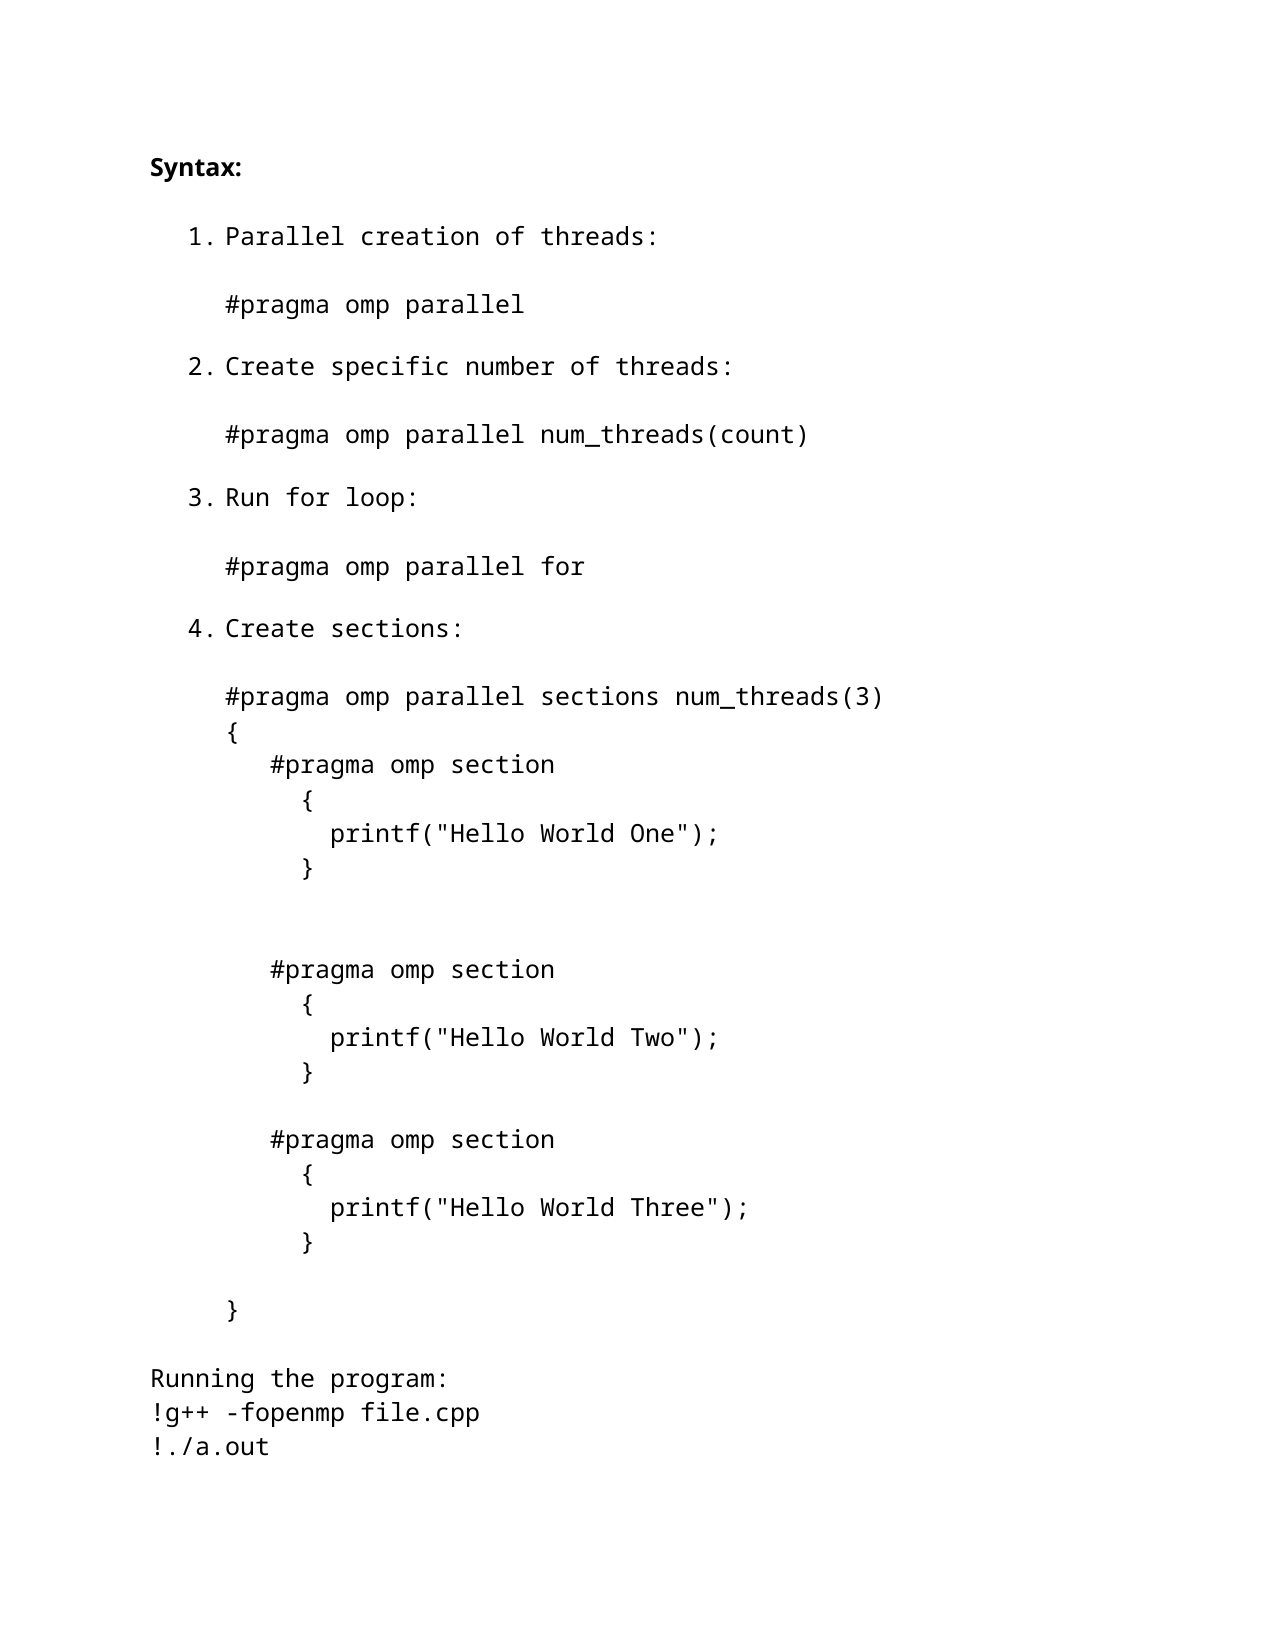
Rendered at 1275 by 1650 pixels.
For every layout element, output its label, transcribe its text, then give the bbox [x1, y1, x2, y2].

text printf("Hello World One"); [187, 815, 1125, 849]
text Syntax: [150, 150, 1125, 184]
text } [187, 1054, 1125, 1088]
text printf("Hello World Three"); [187, 1190, 1125, 1224]
text { [187, 986, 1125, 1020]
text Running the program: [150, 1360, 1125, 1394]
list Run for loop: #pragma omp parallel for [187, 480, 1125, 611]
list Parallel creation of threads: #pragma omp parallel [187, 218, 1125, 349]
text #pragma omp section [187, 747, 1125, 781]
text { [187, 1156, 1125, 1190]
text } [187, 1292, 1125, 1326]
list Create specific number of threads: #pragma omp parallel num_threads(count) [187, 349, 1125, 480]
text { [187, 781, 1125, 815]
text !./a.out [150, 1428, 1125, 1462]
text printf("Hello World Two"); [187, 1020, 1125, 1054]
text #pragma omp section [187, 1122, 1125, 1156]
list Create sections: #pragma omp parallel sections num_threads(3) [187, 611, 1125, 713]
text { [187, 713, 1125, 747]
text } [187, 849, 1125, 883]
text #pragma omp section [187, 952, 1125, 986]
text } [187, 1224, 1125, 1258]
text !g++ -fopenmp file.cpp [150, 1394, 1125, 1428]
